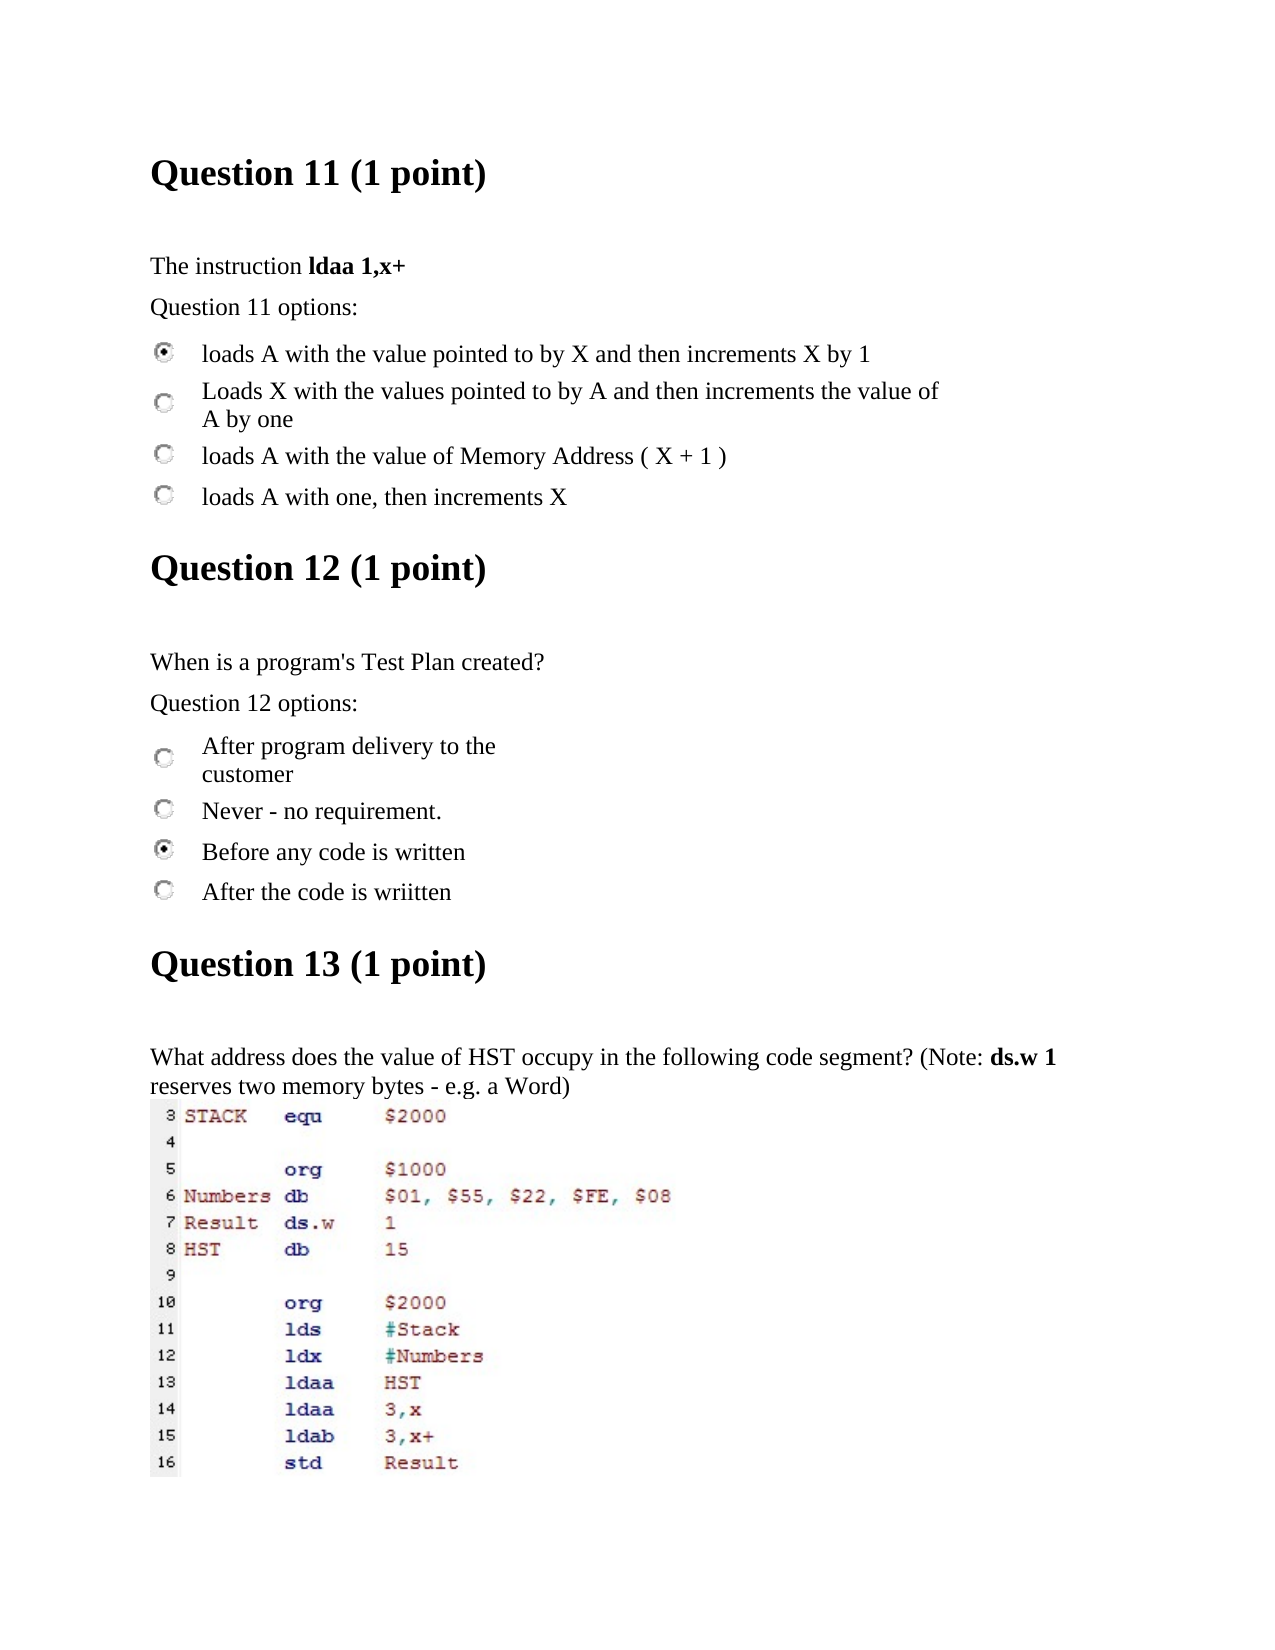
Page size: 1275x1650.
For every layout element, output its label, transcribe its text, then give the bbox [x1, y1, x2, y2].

table_cell [150, 476, 200, 516]
picture [150, 1099, 677, 1477]
table_cell After the code is wriitten [200, 871, 1125, 912]
table_header loads A with the value pointed to by X and then increments X by 1 [200, 334, 1125, 374]
text Question 11 (1 point) [150, 150, 1125, 193]
text Question 13 (1 point) [150, 941, 1125, 984]
table_cell loads A with the value of Memory Address ( X + 1 ) [200, 435, 1125, 476]
text The instruction ldaa 1,x+ [150, 251, 1125, 280]
table_cell [150, 374, 200, 435]
text Question 12 (1 point) [150, 546, 1125, 589]
table_header [200, 729, 1125, 790]
text Question 11 options: [150, 292, 1125, 321]
table_header [150, 334, 200, 374]
table_cell [200, 374, 1125, 435]
text When is a program's Test Plan created? [150, 647, 1125, 675]
table_cell [150, 790, 200, 831]
table_cell [150, 871, 200, 912]
table_cell loads A with one, then increments X [200, 476, 1125, 516]
table_cell [150, 435, 200, 476]
table_header [150, 729, 200, 790]
table_cell Never - no requirement. [200, 790, 1125, 831]
table_cell [150, 831, 200, 871]
text Question 12 options: [150, 688, 1125, 717]
table_cell Before any code is written [200, 831, 1125, 871]
